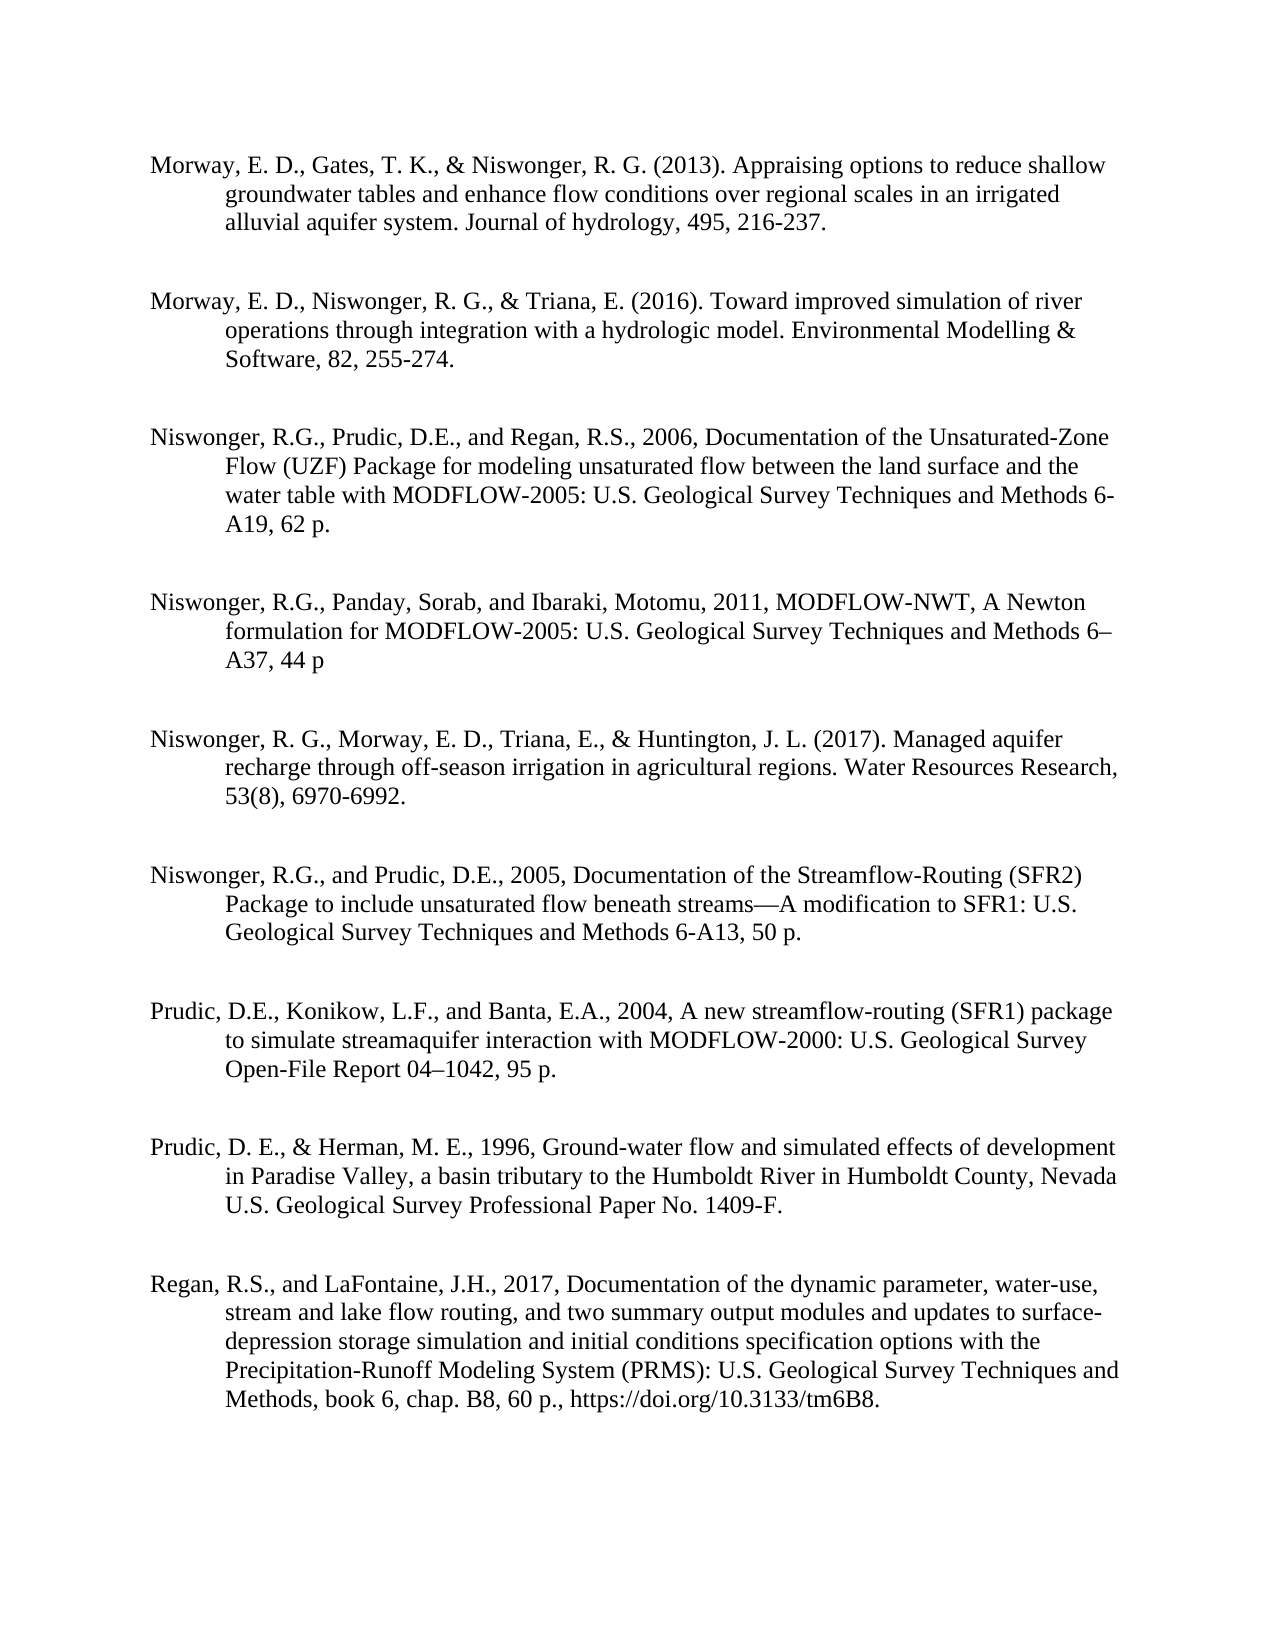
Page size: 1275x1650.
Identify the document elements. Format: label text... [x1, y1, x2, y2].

subtitle Niswonger, R.G., and Prudic, D.E., 2005, Documentation of the Streamflow-Routing (SFR2) Package to include unsaturated flow beneath streams—A modification to SFR1: U.S. Geological Survey Techniques and Methods 6-A13, 50 p. [150, 860, 1125, 946]
subtitle Prudic, D. E., & Herman, M. E., 1996, Ground-water flow and simulated effects of development in Paradise Valley, a basin tributary to the Humboldt River in Humboldt County, Nevada U.S. Geological Survey Professional Paper No. 1409-F. [150, 1132, 1125, 1219]
subtitle Regan, R.S., and LaFontaine, J.H., 2017, Documentation of the dynamic parameter, water-use, stream and lake flow routing, and two summary output modules and updates to surface-depression storage simulation and initial conditions specification options with the Precipitation-Runoff Modeling System (PRMS): U.S. Geological Survey Techniques and Methods, book 6, chap. B8, 60 p., https://doi.org/10.3133/tm6B8. [150, 1269, 1125, 1412]
subtitle Niswonger, R.G., Panday, Sorab, and Ibaraki, Motomu, 2011, MODFLOW-NWT, A Newton formulation for MODFLOW-2005: U.S. Geological Survey Techniques and Methods 6–A37, 44 p [150, 587, 1125, 674]
subtitle Prudic, D.E., Konikow, L.F., and Banta, E.A., 2004, A new streamflow-routing (SFR1) package to simulate streamaquifer interaction with MODFLOW-2000: U.S. Geological Survey Open-File Report 04–1042, 95 p. [150, 996, 1125, 1082]
subtitle Morway, E. D., Gates, T. K., & Niswonger, R. G. (2013). Appraising options to reduce shallow groundwater tables and enhance flow conditions over regional scales in an irrigated alluvial aquifer system. Journal of hydrology, 495, 216-237. [150, 150, 1125, 236]
subtitle Niswonger, R. G., Morway, E. D., Triana, E., & Huntington, J. L. (2017). Managed aquifer recharge through off‐season irrigation in agricultural regions. Water Resources Research, 53(8), 6970-6992. [150, 724, 1125, 810]
